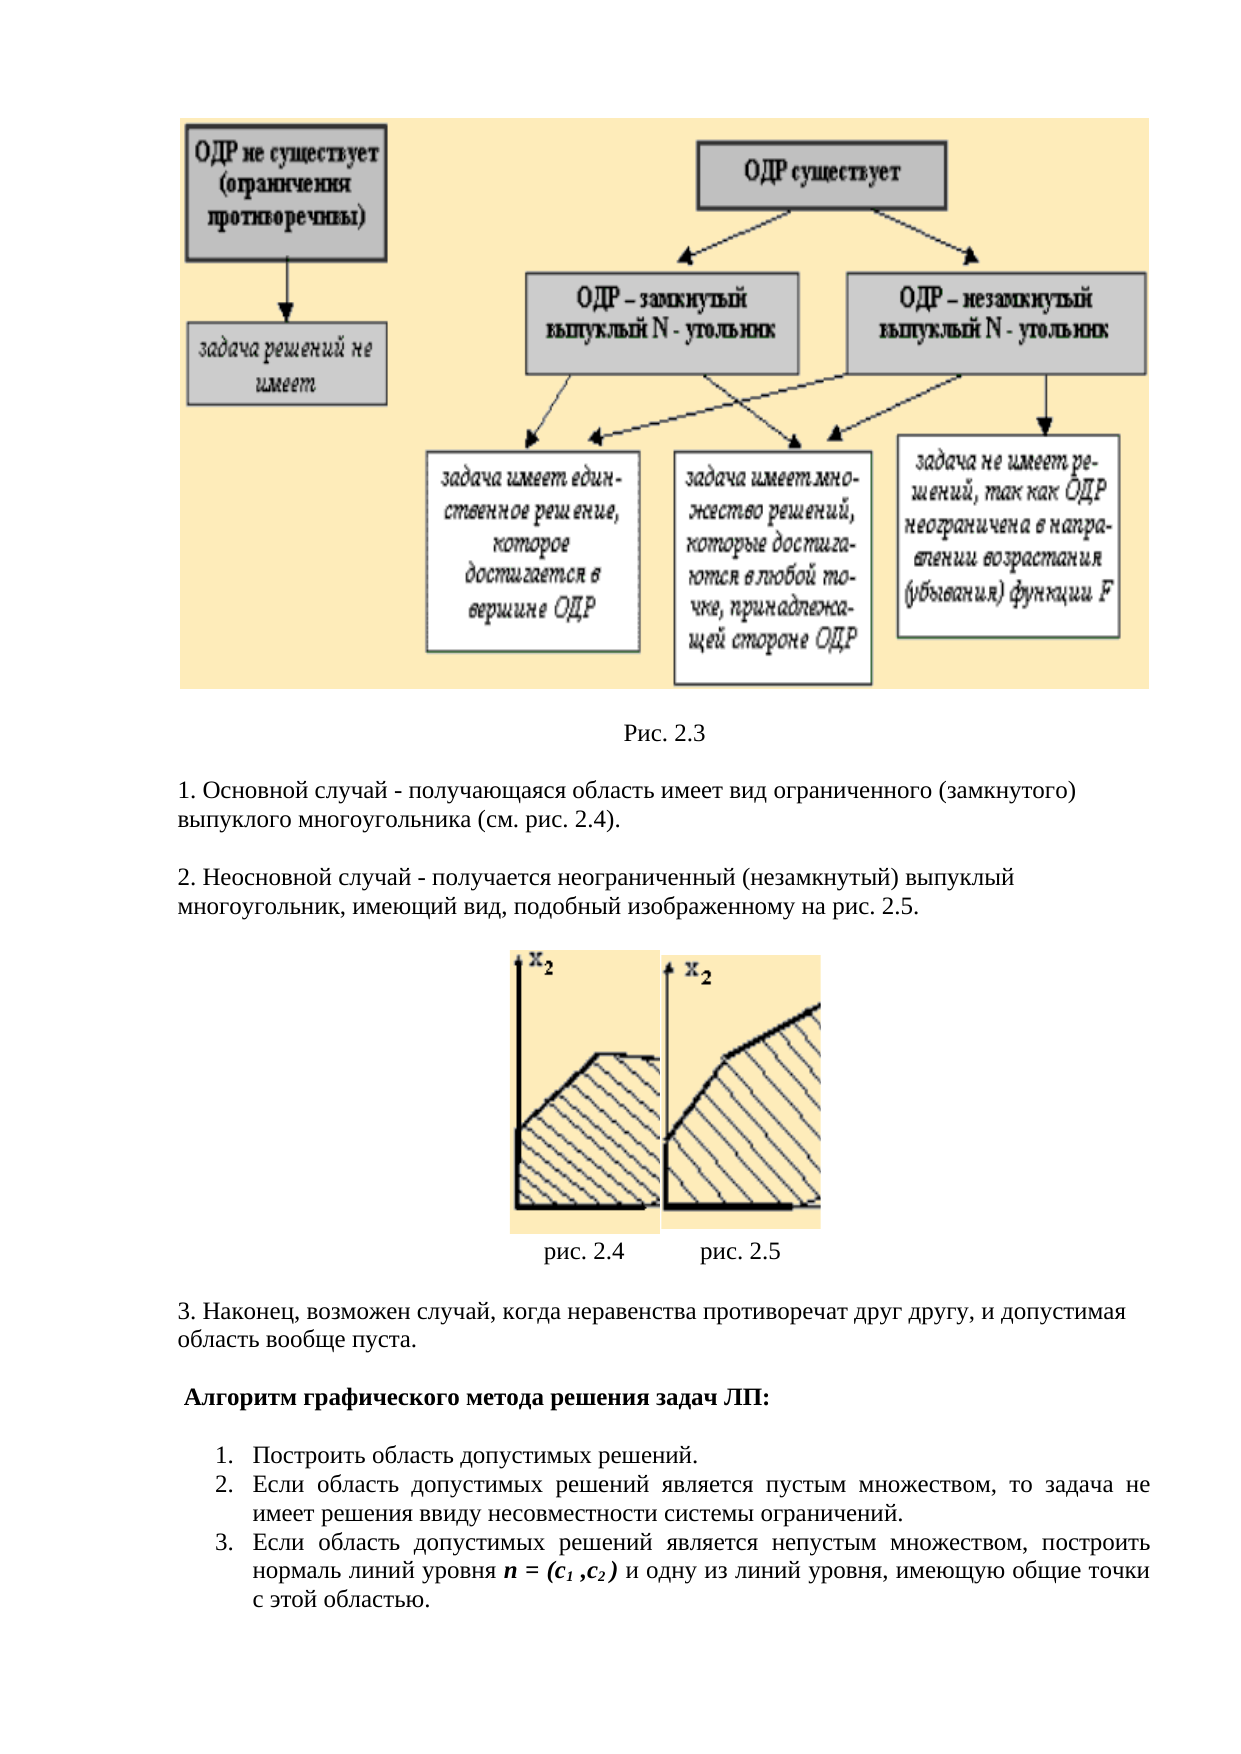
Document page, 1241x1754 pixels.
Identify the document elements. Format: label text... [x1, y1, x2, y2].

text 2. Неосновной случай - получается неограниченный (незамкнутый) выпуклый многоугольник, имеющий вид, подобный изображенному на рис. 2.5. [177, 862, 1152, 920]
table_cell рис. 2.4 [508, 1235, 660, 1267]
text Алгоритм графического метода решения задач ЛП: [177, 1382, 1152, 1411]
picture [509, 950, 660, 1234]
text 3. Наконец, возможен случай, когда неравенства противоречат друг другу, и допустимая область вообще пуста. [177, 1296, 1152, 1353]
text Рис. 2.3 [177, 718, 1152, 746]
picture [180, 118, 1149, 689]
text 1. Основной случай - получающаяся область имеет вид ограниченного (замкнутого) выпуклого многоугольника (см. рис. 2.4). [177, 776, 1152, 833]
list Если область допустимых решений является пустым множеством, то задача не имеет решения ввиду несовместности системы ограничений. [215, 1469, 1152, 1527]
list Если область допустимых решений является непустым множеством, построить нормаль линий уровня n = (c1 ,c2 ) и одну из линий уровня, имеющую общие точки с этой областью. [215, 1527, 1152, 1613]
picture [661, 955, 821, 1229]
list Построить область допустимых решений. [215, 1440, 1152, 1469]
table_header [660, 949, 821, 1235]
table_cell рис. 2.5 [660, 1235, 821, 1267]
